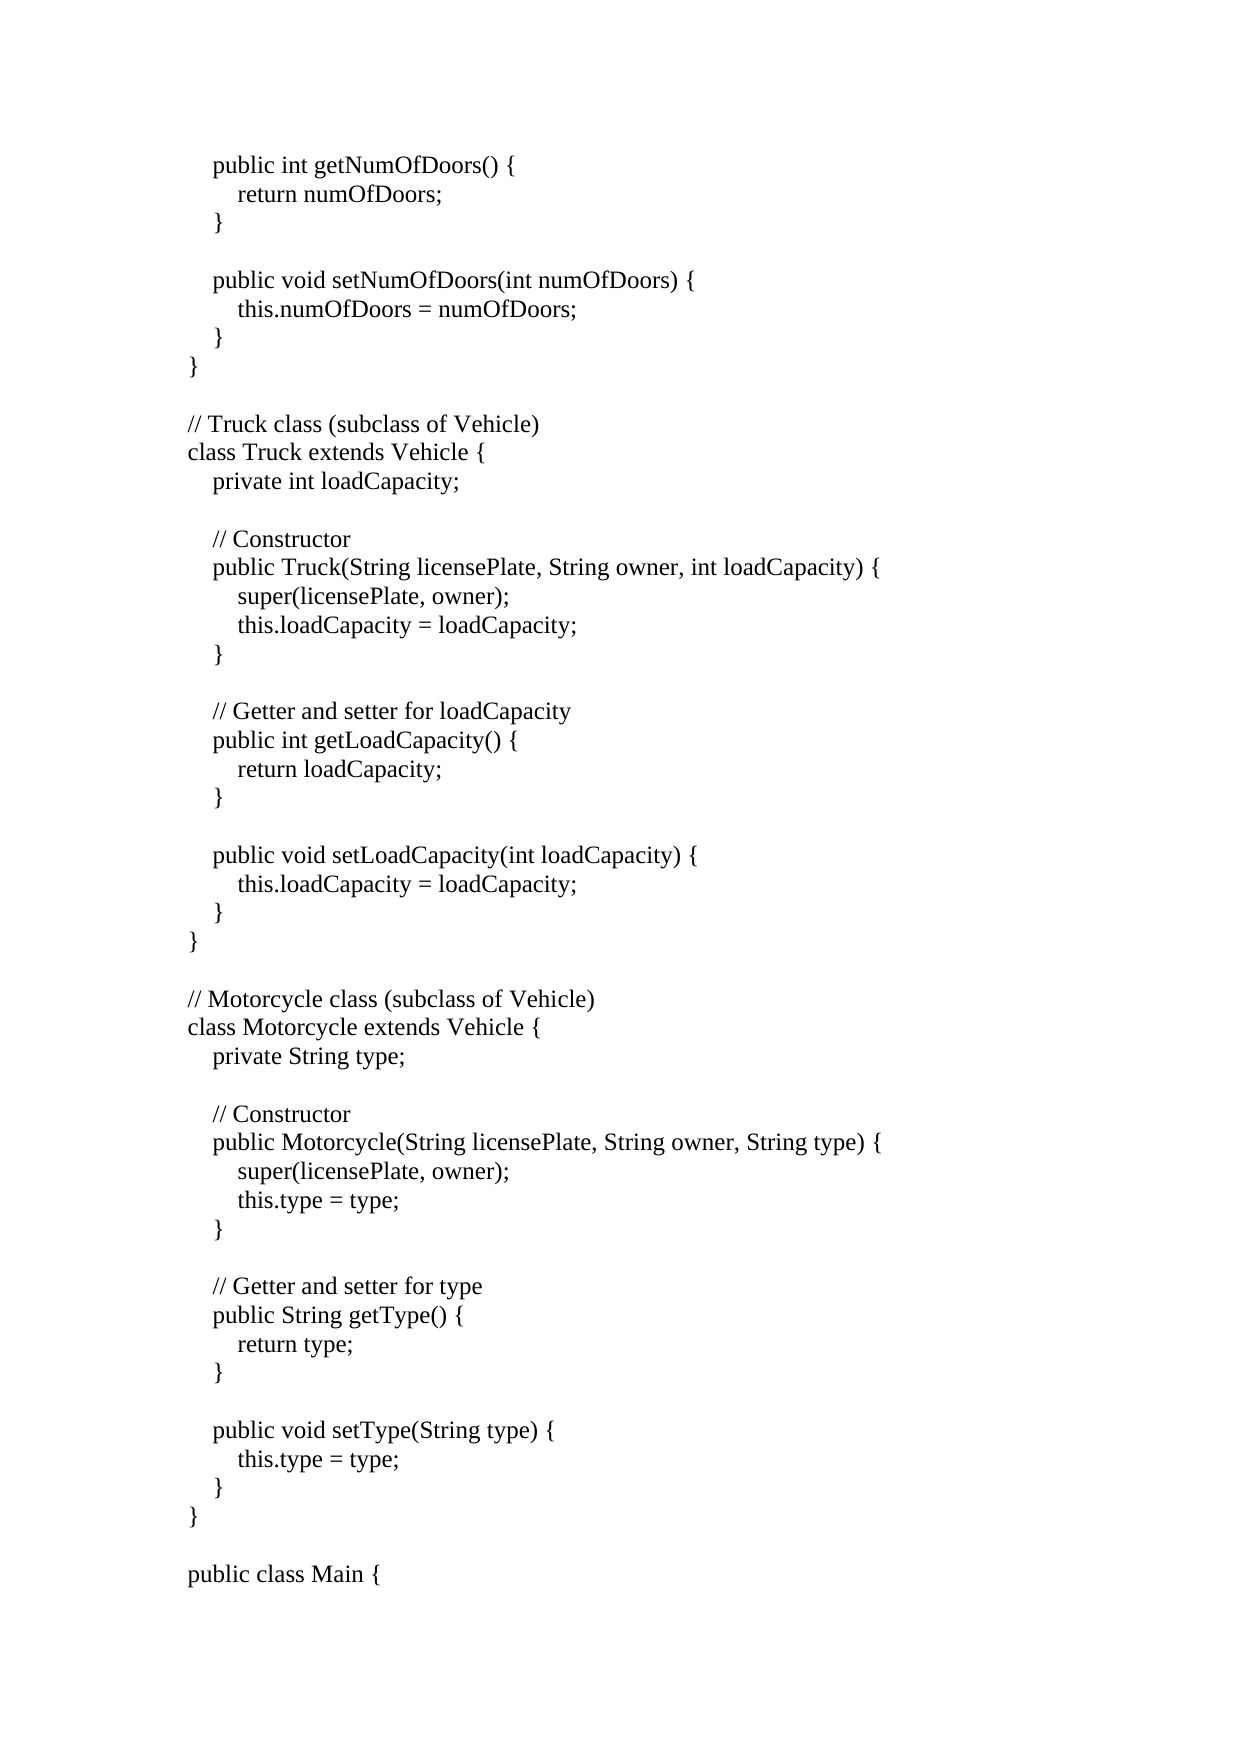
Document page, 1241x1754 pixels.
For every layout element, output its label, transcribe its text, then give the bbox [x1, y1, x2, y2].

text class Truck extends Vehicle { [187, 437, 1090, 466]
text public int getNumOfDoors() { [187, 150, 1090, 179]
text super(licensePlate, owner); [187, 1156, 1090, 1185]
text } [187, 926, 1090, 955]
text public Truck(String licensePlate, String owner, int loadCapacity) { [187, 552, 1090, 581]
text } [187, 1357, 1090, 1386]
text // Motorcycle class (subclass of Vehicle) [187, 984, 1090, 1012]
text } [187, 322, 1090, 351]
text } [187, 639, 1090, 667]
text return type; [187, 1329, 1090, 1357]
text } [187, 351, 1090, 380]
text } [187, 897, 1090, 926]
text public void setLoadCapacity(int loadCapacity) { [187, 840, 1090, 869]
text super(licensePlate, owner); [187, 581, 1090, 610]
text private int loadCapacity; [187, 466, 1090, 495]
text } [187, 1501, 1090, 1530]
text public void setType(String type) { [187, 1415, 1090, 1444]
text private String type; [187, 1041, 1090, 1070]
text // Getter and setter for loadCapacity [187, 696, 1090, 725]
text class Motorcycle extends Vehicle { [187, 1012, 1090, 1041]
text // Getter and setter for type [187, 1271, 1090, 1300]
text this.type = type; [187, 1444, 1090, 1472]
text // Constructor [187, 524, 1090, 552]
text public class Main { [187, 1559, 1090, 1587]
text // Truck class (subclass of Vehicle) [187, 409, 1090, 437]
text } [187, 1214, 1090, 1242]
text public String getType() { [187, 1300, 1090, 1329]
text } [187, 782, 1090, 811]
text public int getLoadCapacity() { [187, 725, 1090, 754]
text public Motorcycle(String licensePlate, String owner, String type) { [187, 1127, 1090, 1156]
text this.loadCapacity = loadCapacity; [187, 869, 1090, 897]
text return loadCapacity; [187, 754, 1090, 782]
text return numOfDoors; [187, 179, 1090, 207]
text } [187, 207, 1090, 236]
text this.numOfDoors = numOfDoors; [187, 294, 1090, 322]
text this.loadCapacity = loadCapacity; [187, 610, 1090, 639]
text // Constructor [187, 1099, 1090, 1127]
text this.type = type; [187, 1185, 1090, 1214]
text public void setNumOfDoors(int numOfDoors) { [187, 265, 1090, 294]
text } [187, 1472, 1090, 1501]
